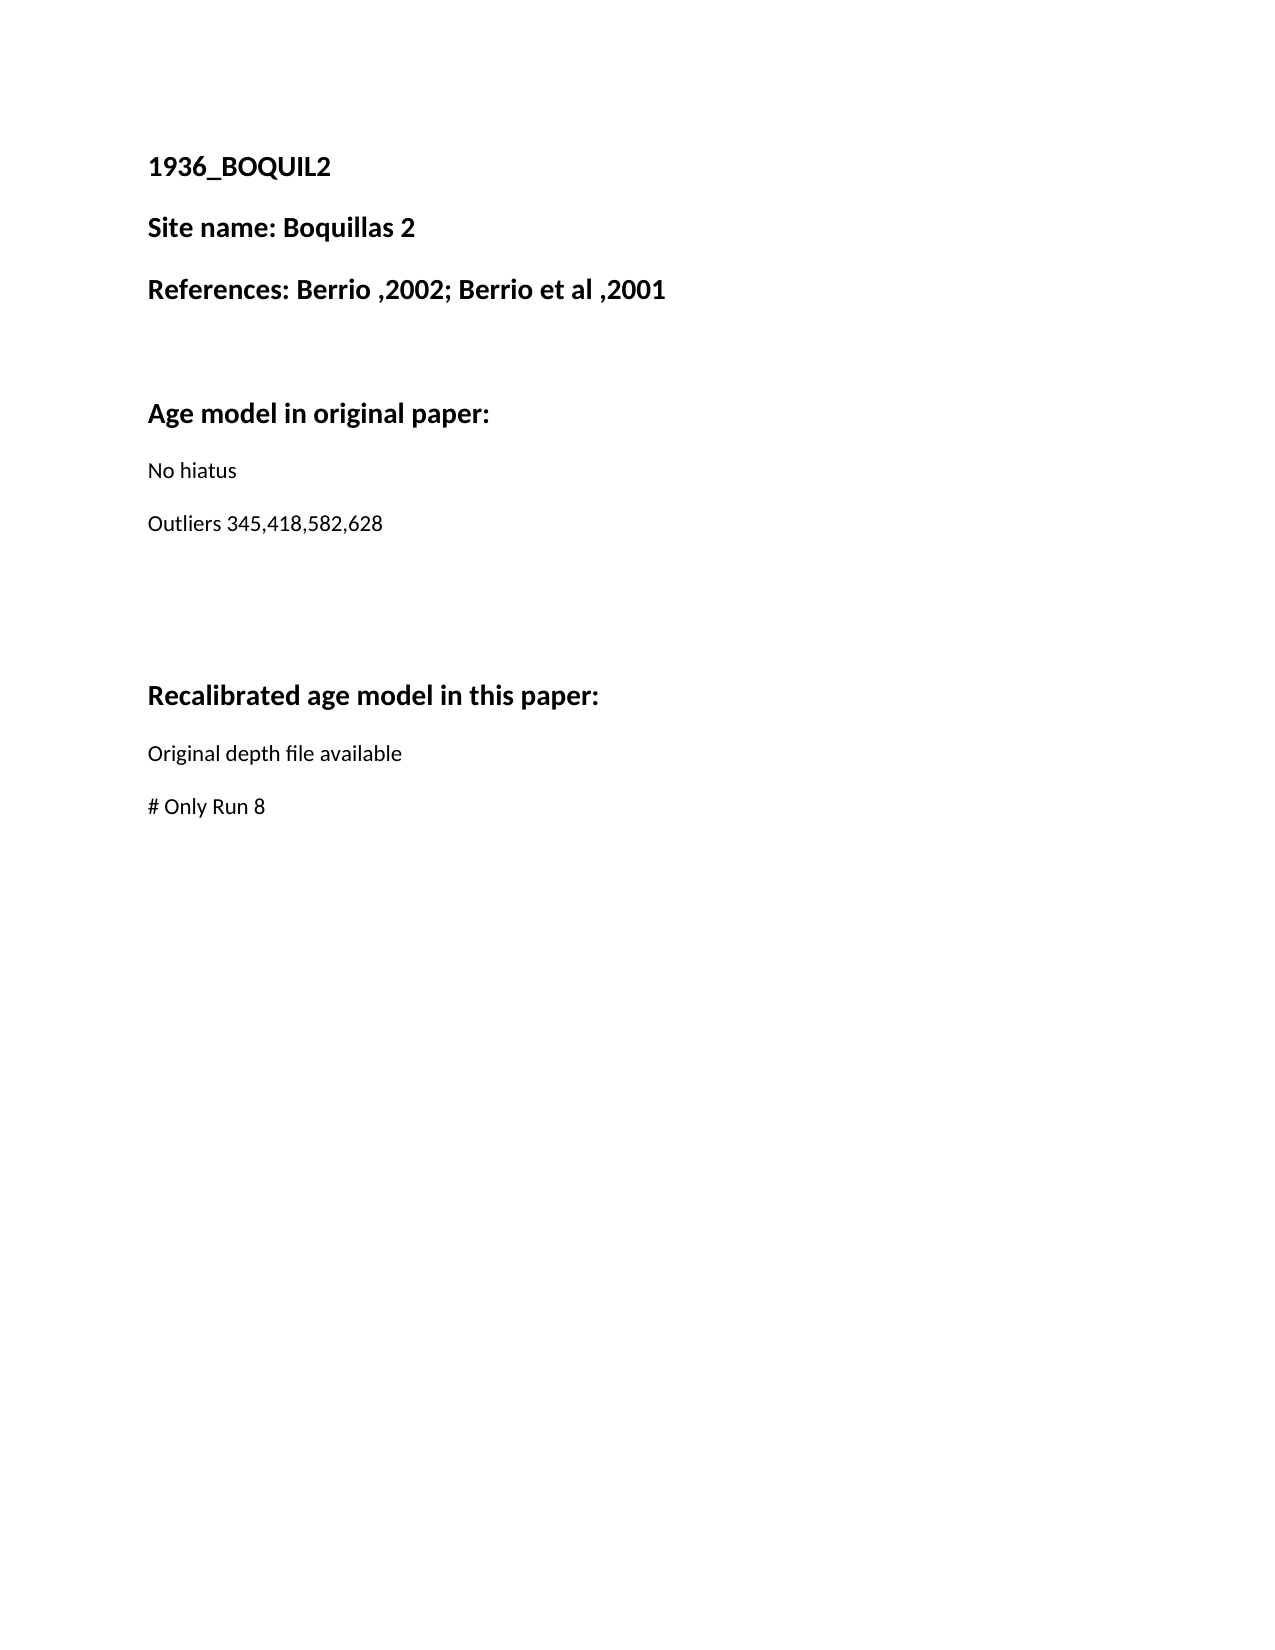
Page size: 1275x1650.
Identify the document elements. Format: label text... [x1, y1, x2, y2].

text 1936_BOQUIL2 [148, 148, 1127, 183]
text No hiatus [148, 456, 1127, 484]
text # Only Run 8 [148, 792, 1127, 820]
text Site name: Boquillas 2 [148, 209, 1127, 245]
text Outliers 345,418,582,628 [148, 509, 1127, 537]
text References: Berrio ,2002; Berrio et al ,2001 [148, 271, 1127, 307]
text Recalibrated age model in this paper: [148, 677, 1127, 713]
text Age model in original paper: [148, 395, 1127, 430]
text Original depth file available [148, 739, 1127, 767]
